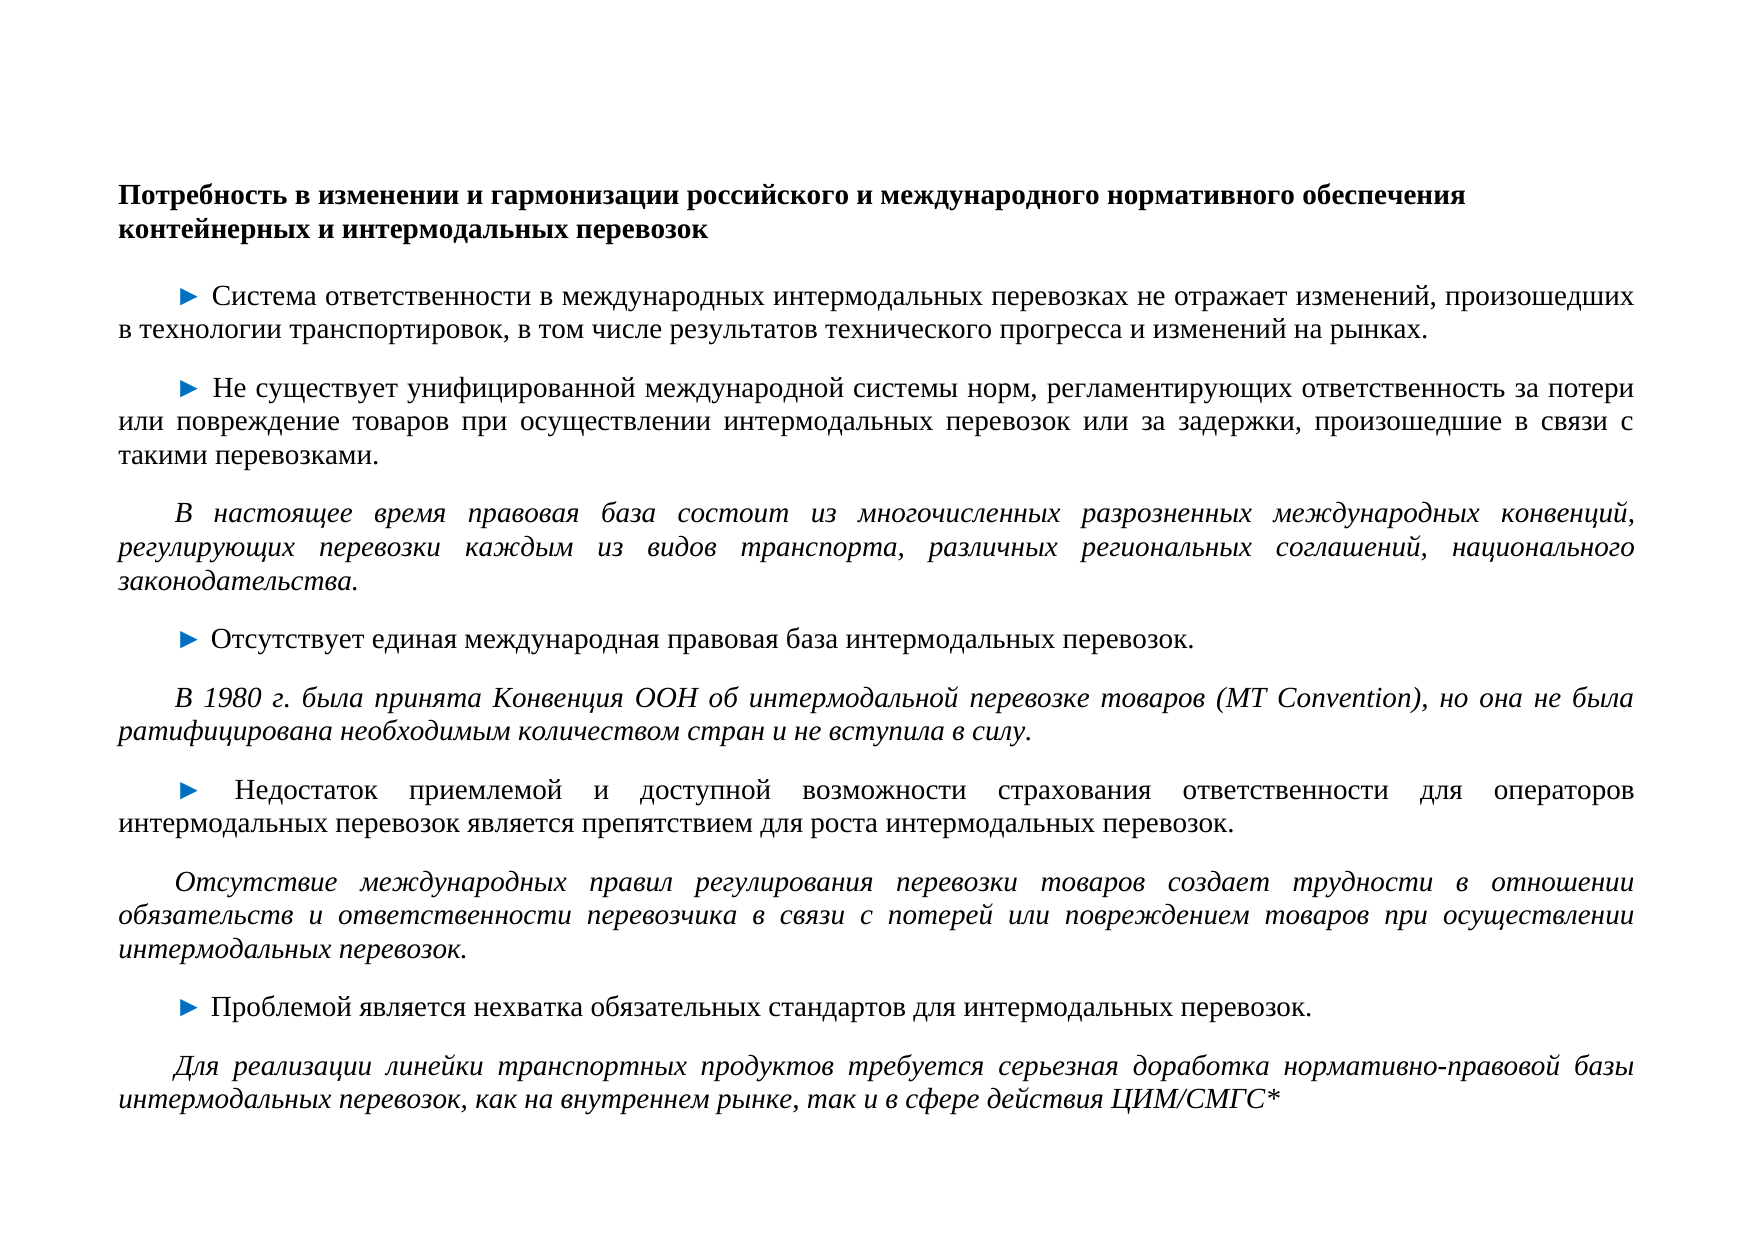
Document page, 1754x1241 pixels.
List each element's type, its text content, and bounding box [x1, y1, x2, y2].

text ► Проблемой является нехватка обязательных стандартов для интермодальных перевозок. [118, 989, 1636, 1023]
text ► Отсутствует единая международная правовая база интермодальных перевозок. [118, 621, 1636, 655]
text В настоящее время правовая база состоит из многочисленных разрозненных международных конвенций, регулирующих перевозки каждым из видов транспорта, различных региональных соглашений, национального законодательства. [118, 496, 1636, 596]
text ► Не существует унифицированной международной системы норм, регламентирующих ответственность за потери или повреждение товаров при осуществлении интермодальных перевозок или за задержки, произошедшие в связи с такими перевозками. [118, 370, 1636, 471]
text Потребность в изменении и гармонизации российского и международного нормативного обеспечения контейнерных и интермодальных перевозок [118, 177, 1636, 244]
text Отсутствие международных правил регулирования перевозки товаров создает трудности в отношении обязательств и ответственности перевозчика в связи с потерей или повреждением товаров при осуществлении интермодальных перевозок. [118, 864, 1636, 964]
text ► Недостаток приемлемой и доступной возможности страхования ответственности для операторов интермодальных перевозок является препятствием для роста интермодальных перевозок. [118, 772, 1636, 839]
text ► Система ответственности в международных интермодальных перевозках не отражает изменений, произошедших в технологии транспортировок, в том числе результатов технического прогресса и изменений на рынках. [118, 278, 1636, 345]
text В 1980 г. была принята Конвенция ООН об интермодальной перевозке товаров (МТ Convention), но она не была ратифицирована необходимым количеством стран и не вступила в силу. [118, 680, 1636, 747]
text Для реализации линейки транспортных продуктов требуется серьезная доработка нормативно-правовой базы интермодальных перевозок, как на внутреннем рынке, так и в сфере действия ЦИМ/СМГС* [118, 1048, 1636, 1115]
